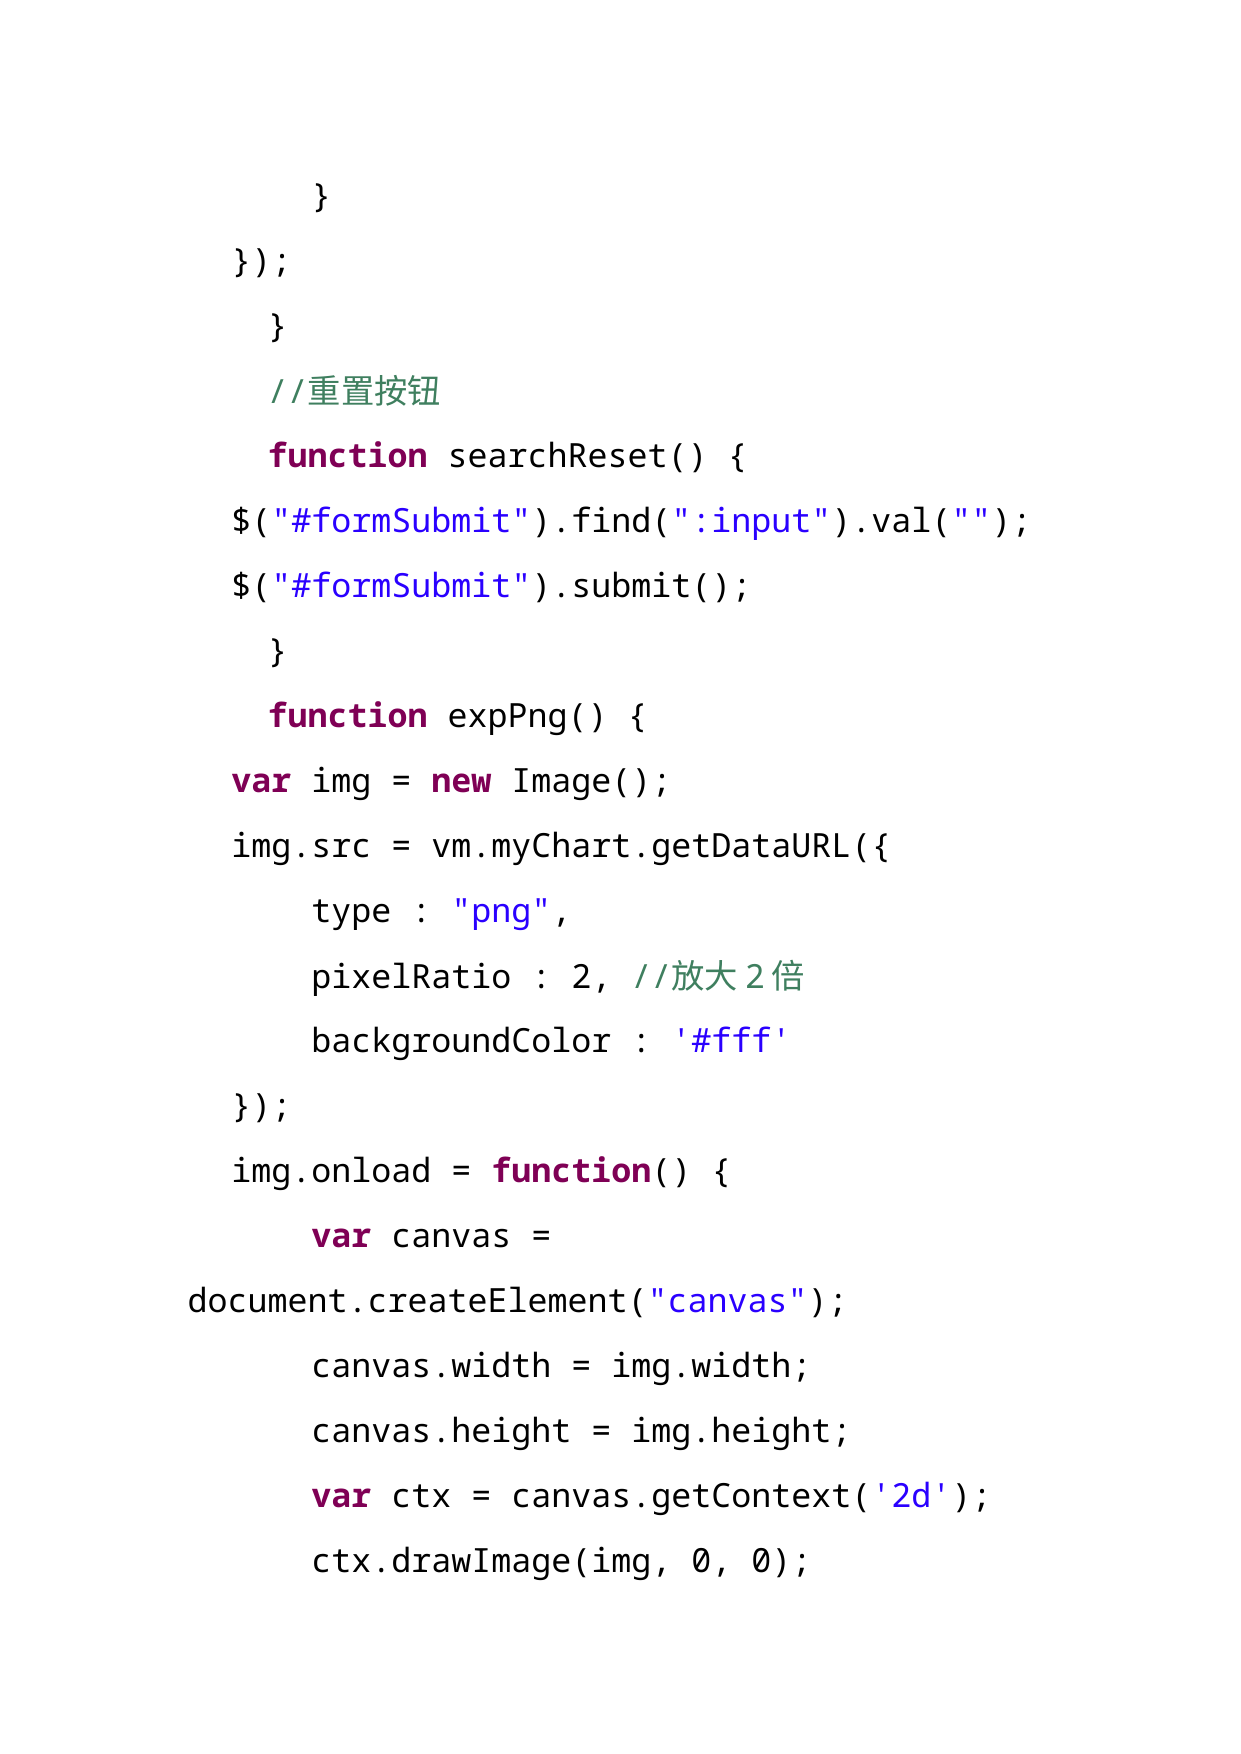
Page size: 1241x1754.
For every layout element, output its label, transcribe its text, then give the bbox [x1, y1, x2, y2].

text } [187, 617, 1053, 682]
text img.src = vm.myChart.getDataURL({ [187, 812, 1053, 877]
text backgroundColor : '#fff' [187, 1007, 1053, 1072]
text }); [187, 227, 1053, 292]
text function searchReset() { [187, 422, 1053, 487]
text ctx.drawImage(img, 0, 0); [187, 1527, 1053, 1592]
text }); [187, 1072, 1053, 1137]
text var img = new Image(); [187, 747, 1053, 812]
text } [187, 292, 1053, 357]
text $("#formSubmit").find(":input").val(""); [187, 487, 1053, 552]
text type : "png", [187, 877, 1053, 942]
text //重置按钮 [187, 357, 1053, 422]
text var ctx = canvas.getContext('2d'); [187, 1462, 1053, 1527]
text canvas.width = img.width; [187, 1332, 1053, 1397]
text function expPng() { [187, 682, 1053, 747]
text var canvas = document.createElement("canvas"); [187, 1202, 1053, 1332]
text $("#formSubmit").submit(); [187, 552, 1053, 617]
text img.onload = function() { [187, 1137, 1053, 1202]
text pixelRatio : 2, //放大2倍 [187, 942, 1053, 1007]
text } [187, 162, 1053, 227]
text canvas.height = img.height; [187, 1397, 1053, 1462]
